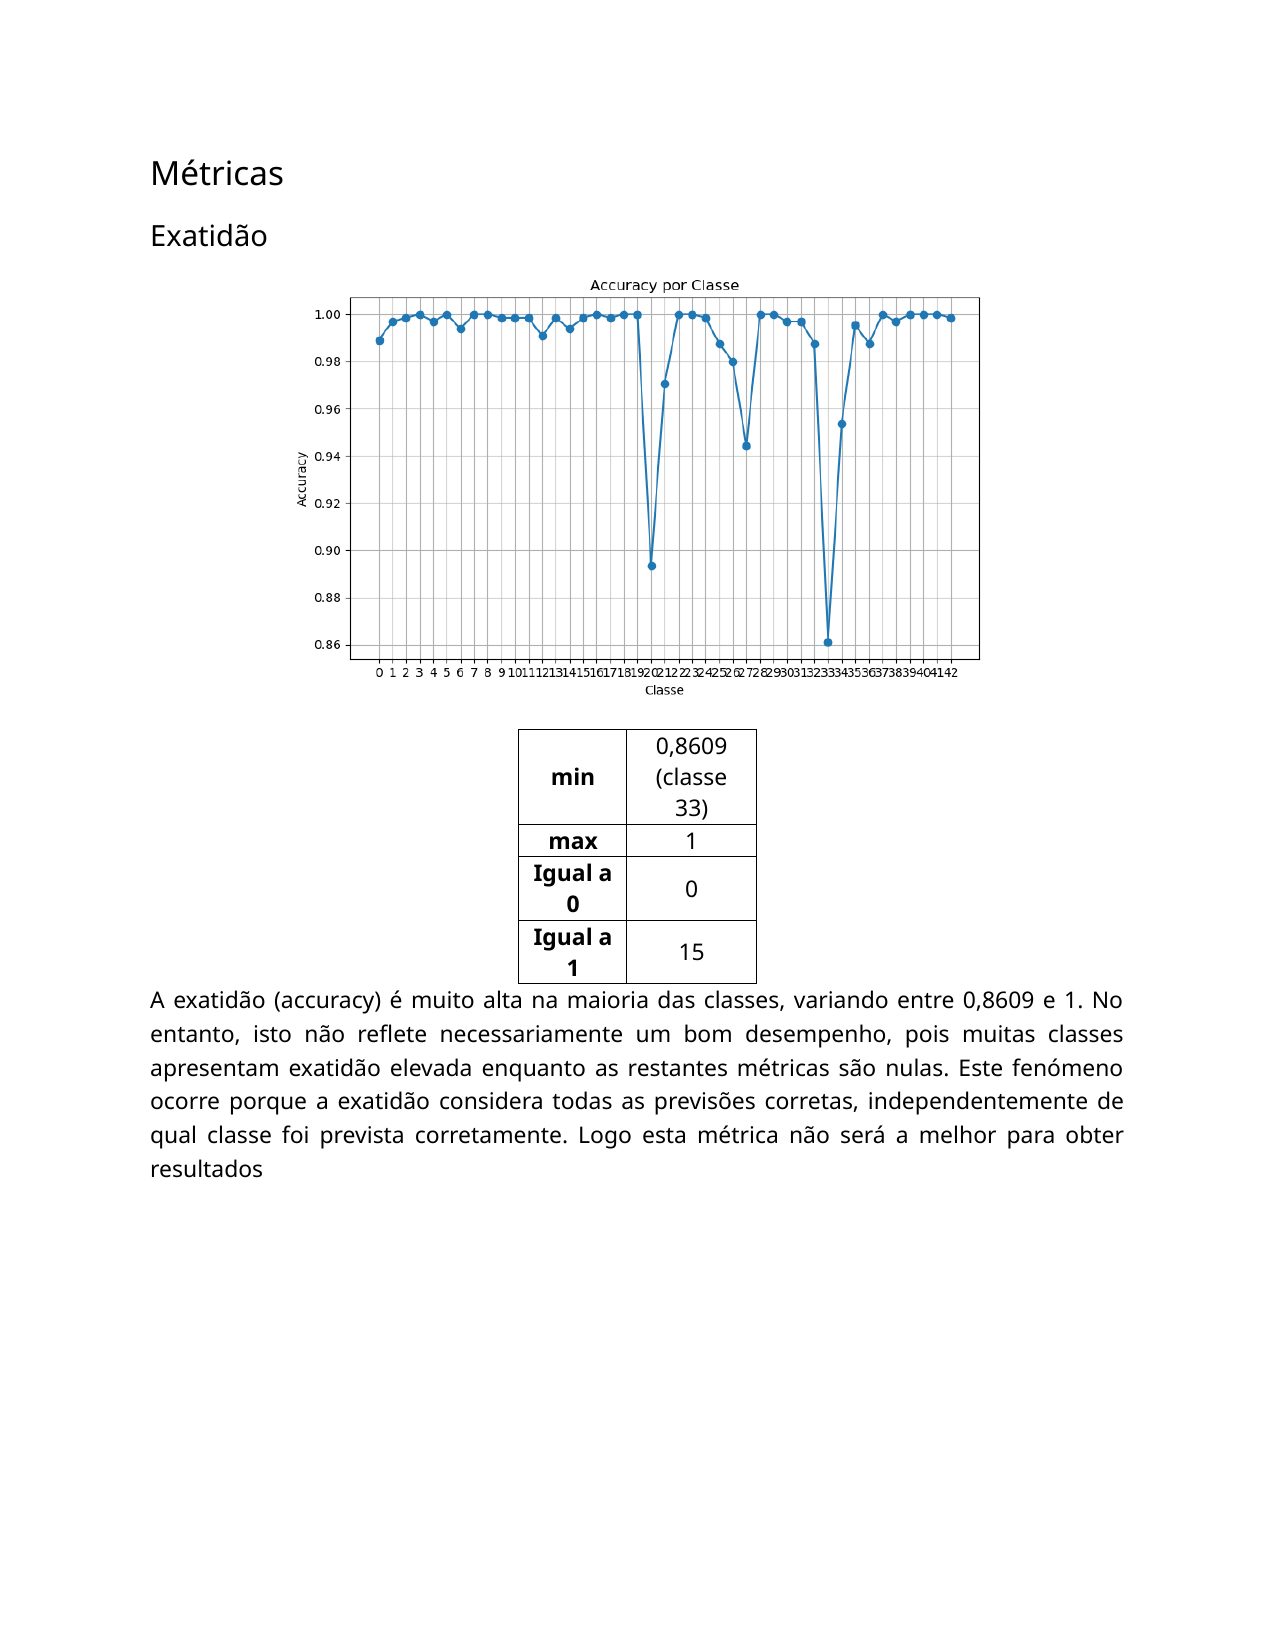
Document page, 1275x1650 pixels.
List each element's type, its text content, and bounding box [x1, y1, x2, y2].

table_cell Igual a 1 [519, 921, 626, 983]
table_cell 1 [627, 825, 756, 856]
table_cell 15 [627, 921, 756, 983]
table_cell Igual a 0 [519, 857, 626, 919]
subtitle Exatidão [150, 216, 1125, 255]
table_header 0,8609 (classe 33) [627, 730, 756, 824]
text A exatidão (accuracy) é muito alta na maioria das classes, variando entre 0,8609 e 1. No entanto, isto não reflete necessariamente um bom desempenho, pois muitas classes apresentam exatidão elevada enquanto as restantes métricas são nulas. Este fenómeno ocorre porque a exatidão considera todas as previsões corretas, independentemente de qual classe foi prevista corretamente. Logo esta métrica não será a melhor para obter resultados [150, 984, 1125, 1184]
table_header min [519, 730, 626, 824]
table_cell 0 [627, 857, 756, 919]
subtitle Métricas [150, 150, 1125, 195]
picture [283, 266, 992, 710]
table_cell max [519, 825, 626, 856]
